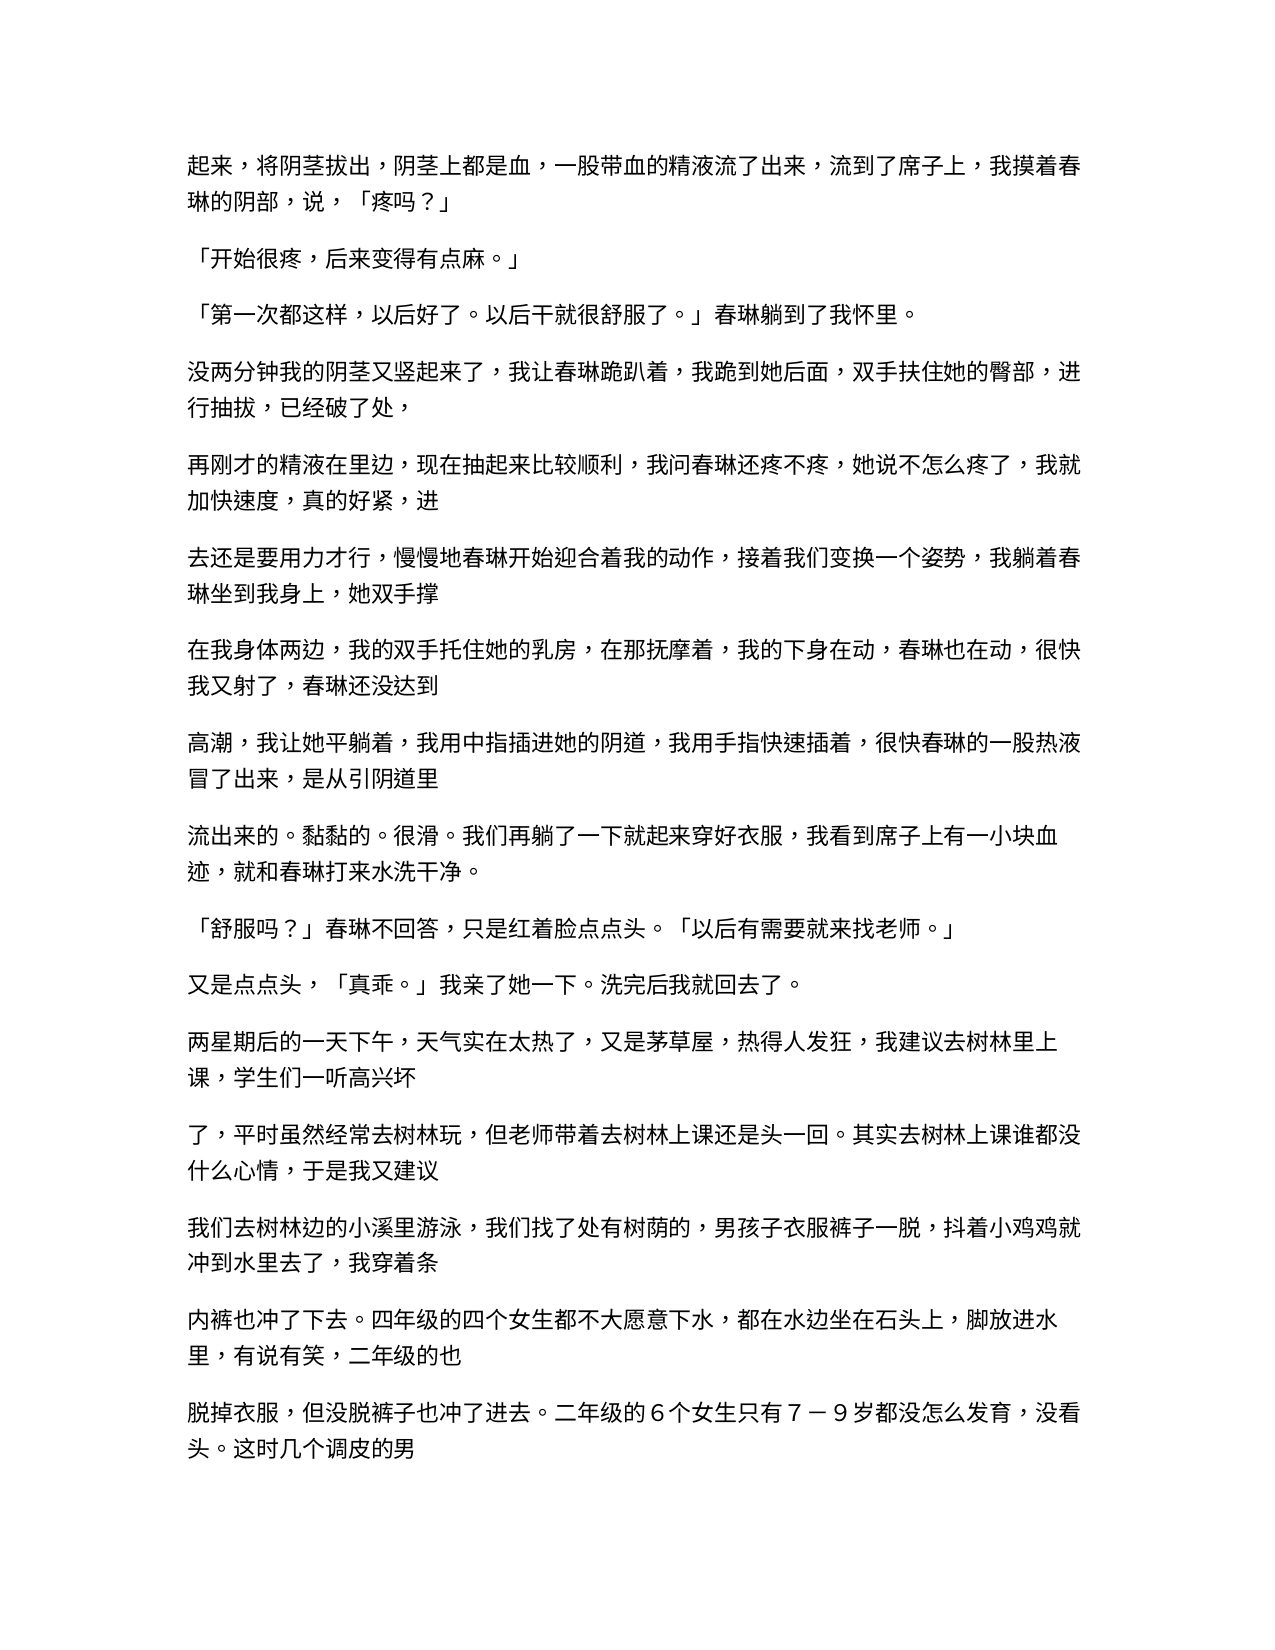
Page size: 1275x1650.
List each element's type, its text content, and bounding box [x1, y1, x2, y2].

text 「第一次都这样，以后好了。以后干就很舒服了。」春琳躺到了我怀里。 [187, 299, 1087, 331]
text 去还是要用力才行，慢慢地春琳开始迎合着我的动作，接着我们变换一个姿势，我躺着春琳坐到我身上，她双手撑 [187, 542, 1087, 609]
text 再刚才的精液在里边，现在抽起来比较顺利，我问春琳还疼不疼，她说不怎么疼了，我就加快速度，真的好紧，进 [187, 449, 1087, 516]
text 两星期后的一天下午，天气实在太热了，又是茅草屋，热得人发狂，我建议去树林里上课，学生们一听高兴坏 [187, 1026, 1087, 1093]
text 了，平时虽然经常去树林玩，但老师带着去树林上课还是头一回。其实去树林上课谁都没什么心情，于是我又建议 [187, 1119, 1087, 1186]
text 内裤也冲了下去。四年级的四个女生都不大愿意下水，都在水边坐在石头上，脚放进水里，有说有笑，二年级的也 [187, 1304, 1087, 1371]
text 我们去树林边的小溪里游泳，我们找了处有树荫的，男孩子衣服裤子一脱，抖着小鸡鸡就冲到水里去了，我穿着条 [187, 1211, 1087, 1279]
text 流出来的。黏黏的。很滑。我们再躺了一下就起来穿好衣服，我看到席子上有一小块血迹，就和春琳打来水洗干净。 [187, 820, 1087, 887]
text 脱掉衣服，但没脱裤子也冲了进去。二年级的６个女生只有７－９岁都没怎么发育，没看头。这时几个调皮的男 [187, 1397, 1087, 1464]
text 又是点点头，「真乖。」我亲了她一下。洗完后我就回去了。 [187, 969, 1087, 1001]
text 起来，将阴茎拔出，阴茎上都是血，一股带血的精液流了出来，流到了席子上，我摸着春琳的阴部，说，「疼吗？」 [187, 150, 1087, 217]
text 「舒服吗？」春琳不回答，只是红着脸点点头。「以后有需要就来找老师。」 [187, 912, 1087, 944]
text 在我身体两边，我的双手托住她的乳房，在那抚摩着，我的下身在动，春琳也在动，很快我又射了，春琳还没达到 [187, 634, 1087, 702]
text 高潮，我让她平躺着，我用中指插进她的阴道，我用手指快速插着，很快春琳的一股热液冒了出来，是从引阴道里 [187, 727, 1087, 794]
text 「开始很疼，后来变得有点麻。」 [187, 243, 1087, 274]
text 没两分钟我的阴茎又竖起来了，我让春琳跪趴着，我跪到她后面，双手扶住她的臀部，进行抽拔，已经破了处， [187, 356, 1087, 423]
